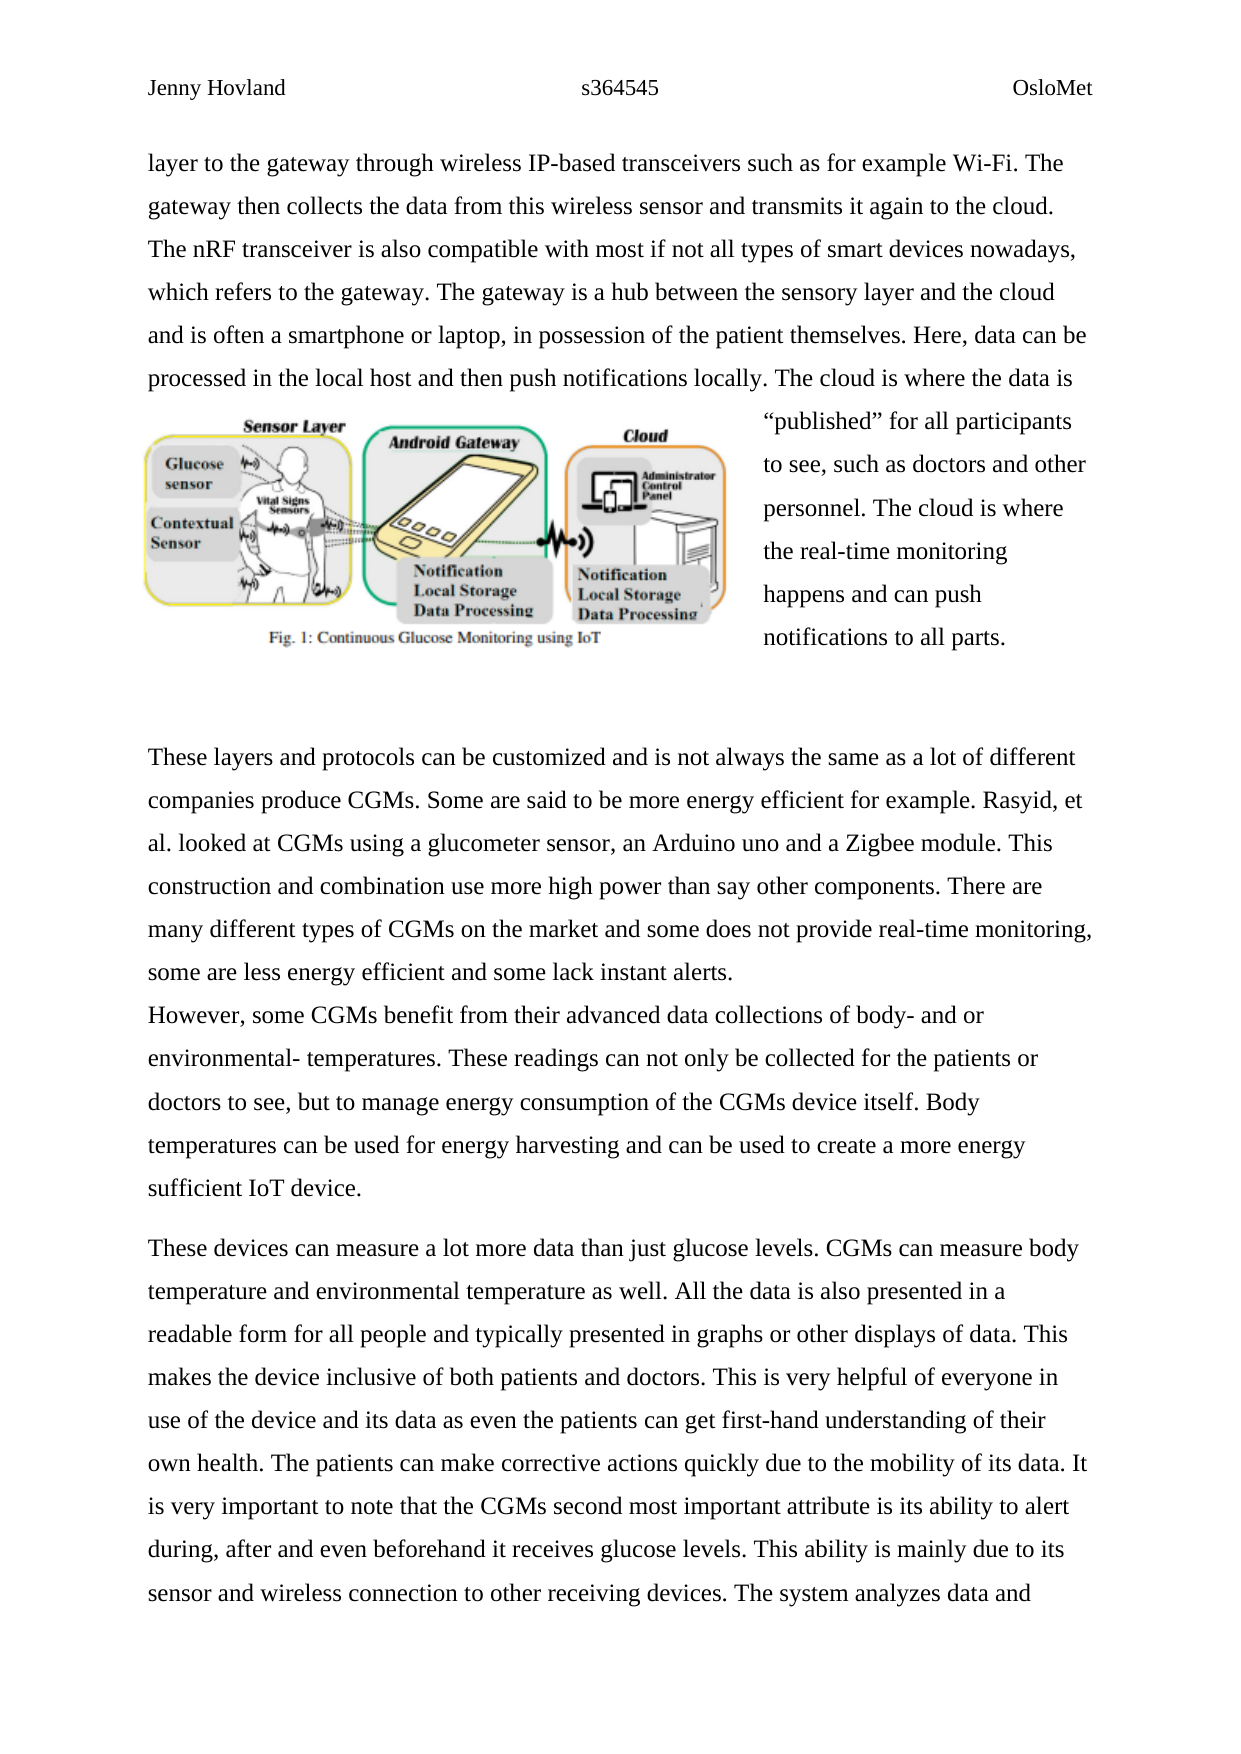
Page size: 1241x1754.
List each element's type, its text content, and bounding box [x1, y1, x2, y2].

picture [130, 411, 745, 651]
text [148, 1233, 1093, 1606]
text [148, 148, 1093, 651]
text These layers and protocols can be customized and is not always the same as a lot of different companies produce CGMs. Some are said to be more energy efficient for example. Rasyid, et al. looked at CGMs using a glucometer sensor, an Arduino uno and a Zigbee module. This construction and combination use more high power than say other components. There are many different types of CGMs on the market and some does not provide real-time monitoring, some are less energy efficient and some lack instant alerts. However, some CGMs benefit from their advanced data collections of body- and or environmental- temperatures. These readings can not only be collected for the patients or doctors to see, but to manage energy consumption of the CGMs device itself. Body temperatures can be used for energy harvesting and can be used to create a more energy sufficient IoT device. [148, 742, 1093, 1202]
